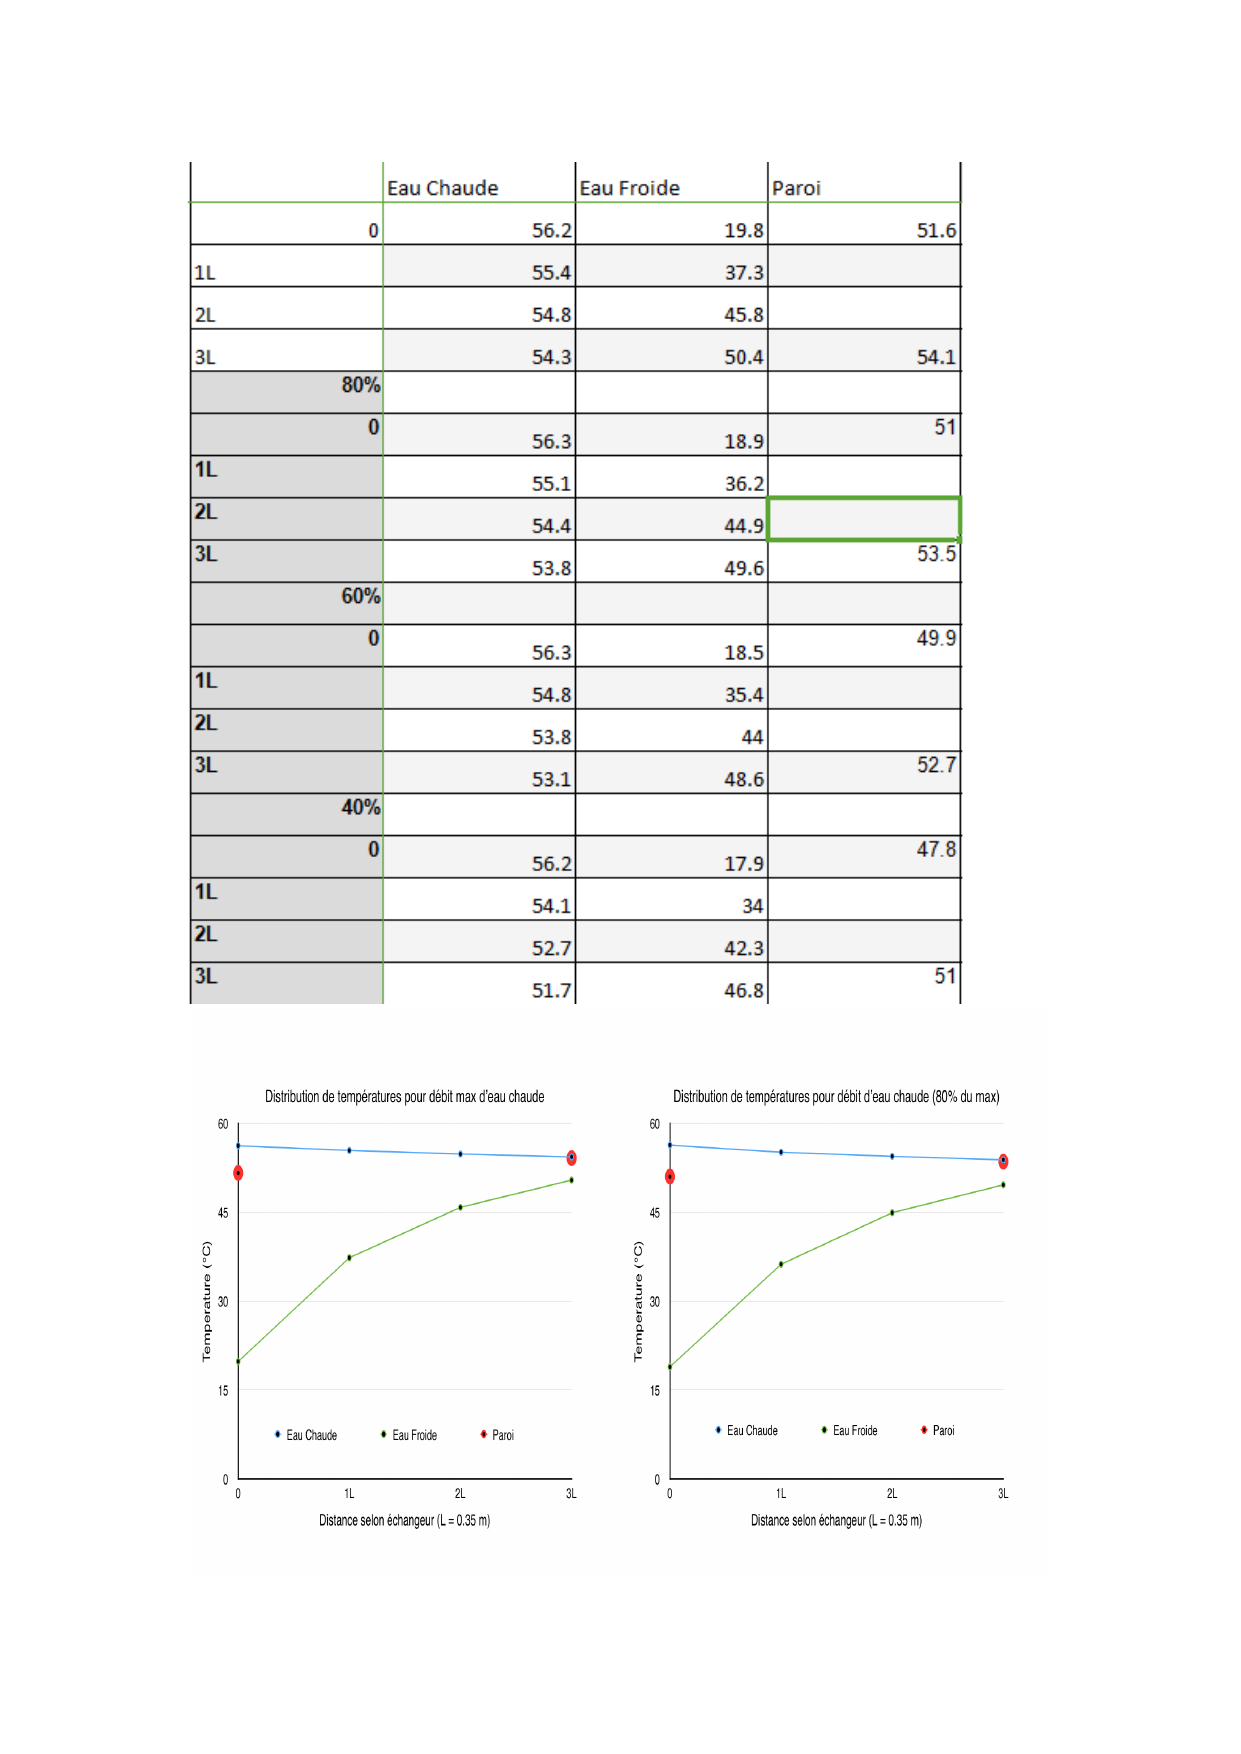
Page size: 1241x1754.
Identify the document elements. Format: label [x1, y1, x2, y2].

picture [187, 1007, 1050, 1577]
picture [187, 162, 963, 1004]
